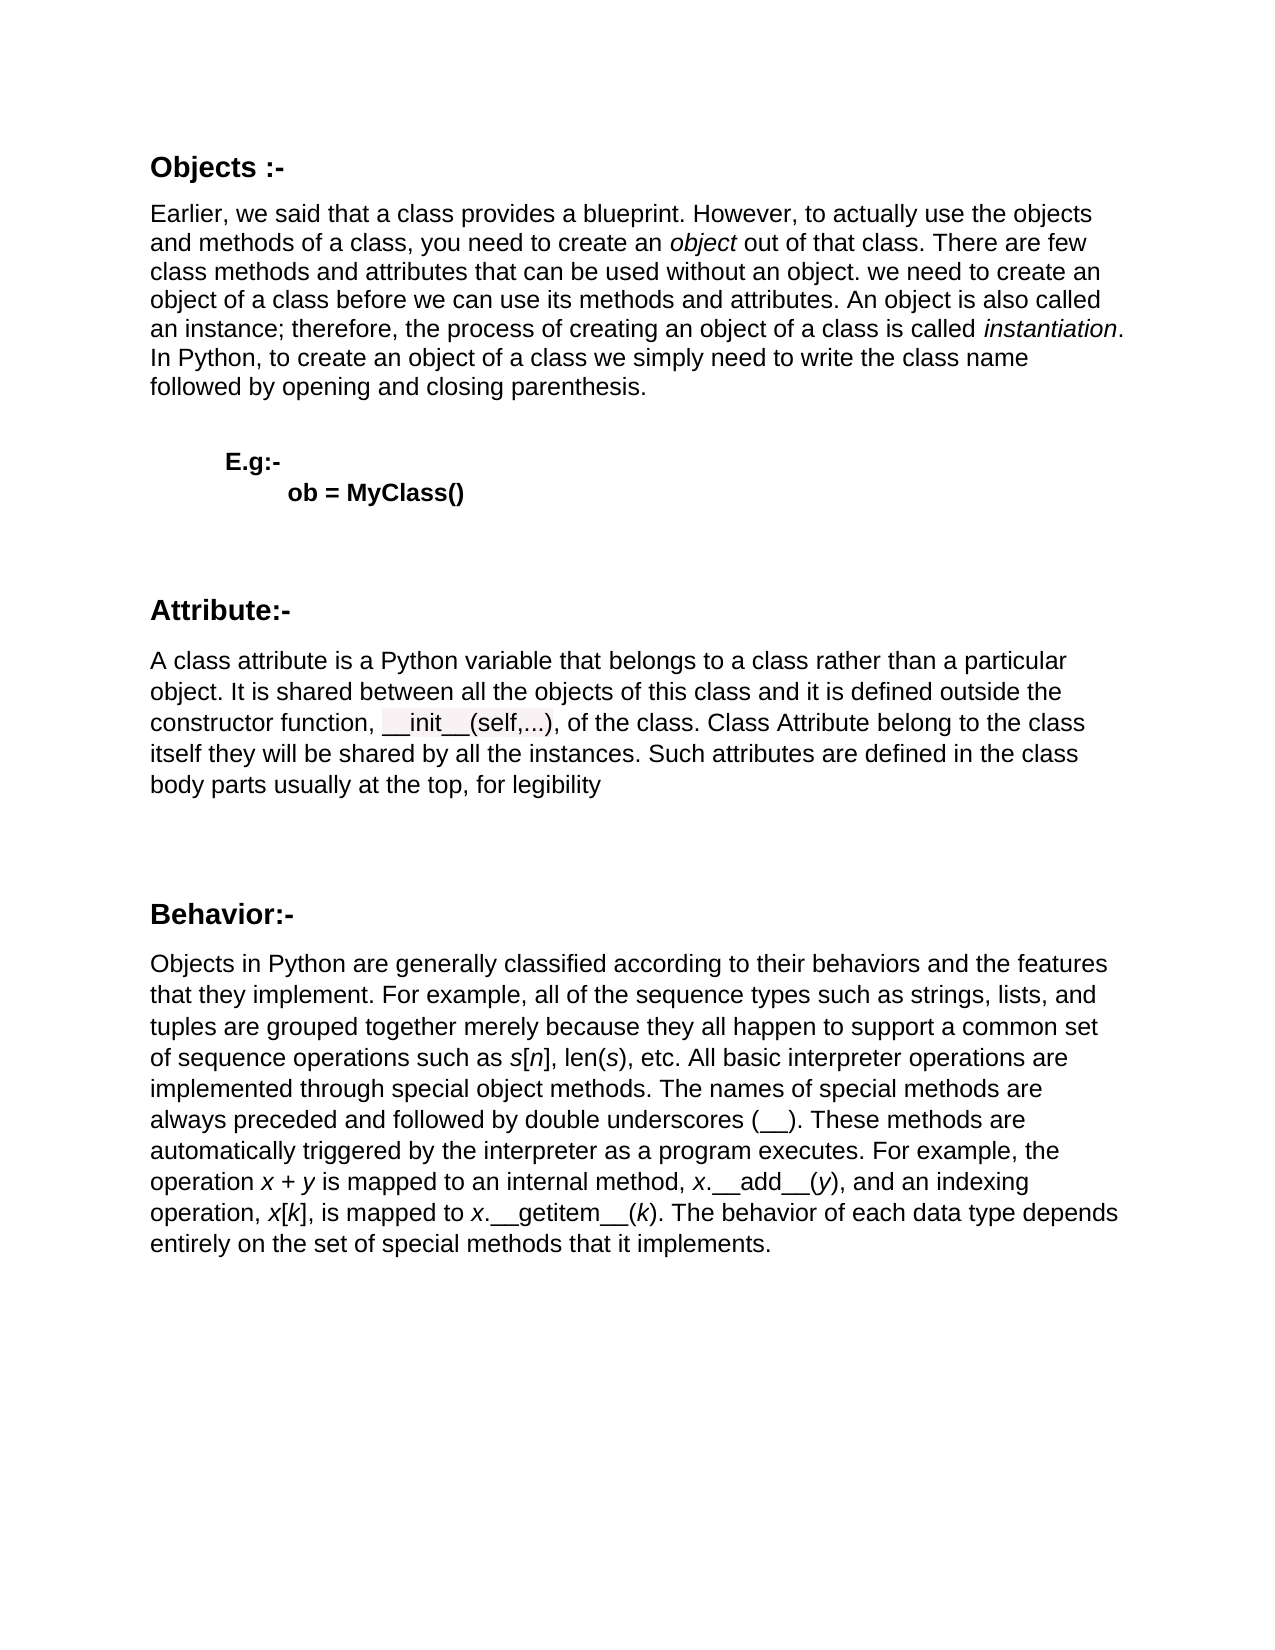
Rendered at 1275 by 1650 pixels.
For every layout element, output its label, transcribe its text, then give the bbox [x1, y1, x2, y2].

text A class attribute is a Python variable that belongs to a class rather than a particular object. It is shared between all the objects of this class and it is defined outside the constructor function, __init__(self,...), of the class. Class Attribute belong to the class itself they will be shared by all the instances. Such attributes are defined in the class body parts usually at the top, for legibility [150, 646, 1125, 799]
text Objects in Python are generally classified according to their behaviors and the features that they implement. For example, all of the sequence types such as strings, lists, and tuples are grouped together merely because they all happen to support a common set of sequence operations such as s[n], len(s), etc. All basic interpreter operations are implemented through special object methods. The names of special methods are always preceded and followed by double underscores (__). These methods are automatically triggered by the interpreter as a program executes. For example, the operation x + y is mapped to an internal method, x.__add__(y), and an indexing operation, x[k], is mapped to x.__getitem__(k). The behavior of each data type depends entirely on the set of special methods that it implements. [150, 949, 1125, 1258]
text Behavior:- [150, 897, 1125, 930]
list E.g:- [225, 447, 1125, 476]
text Attribute:- [150, 593, 1125, 627]
list ob = MyClass() [225, 478, 1125, 507]
subtitle Objects :- [150, 150, 1125, 183]
text Earlier, we said that a class provides a blueprint. However, to actually use the objects and methods of a class, you need to create an object out of that class. There are few class methods and attributes that can be used without an object. we need to create an object of a class before we can use its methods and attributes. An object is also called an instance; therefore, the process of creating an object of a class is called instantiation. In Python, to create an object of a class we simply need to write the class name followed by opening and closing parenthesis. [150, 199, 1125, 400]
